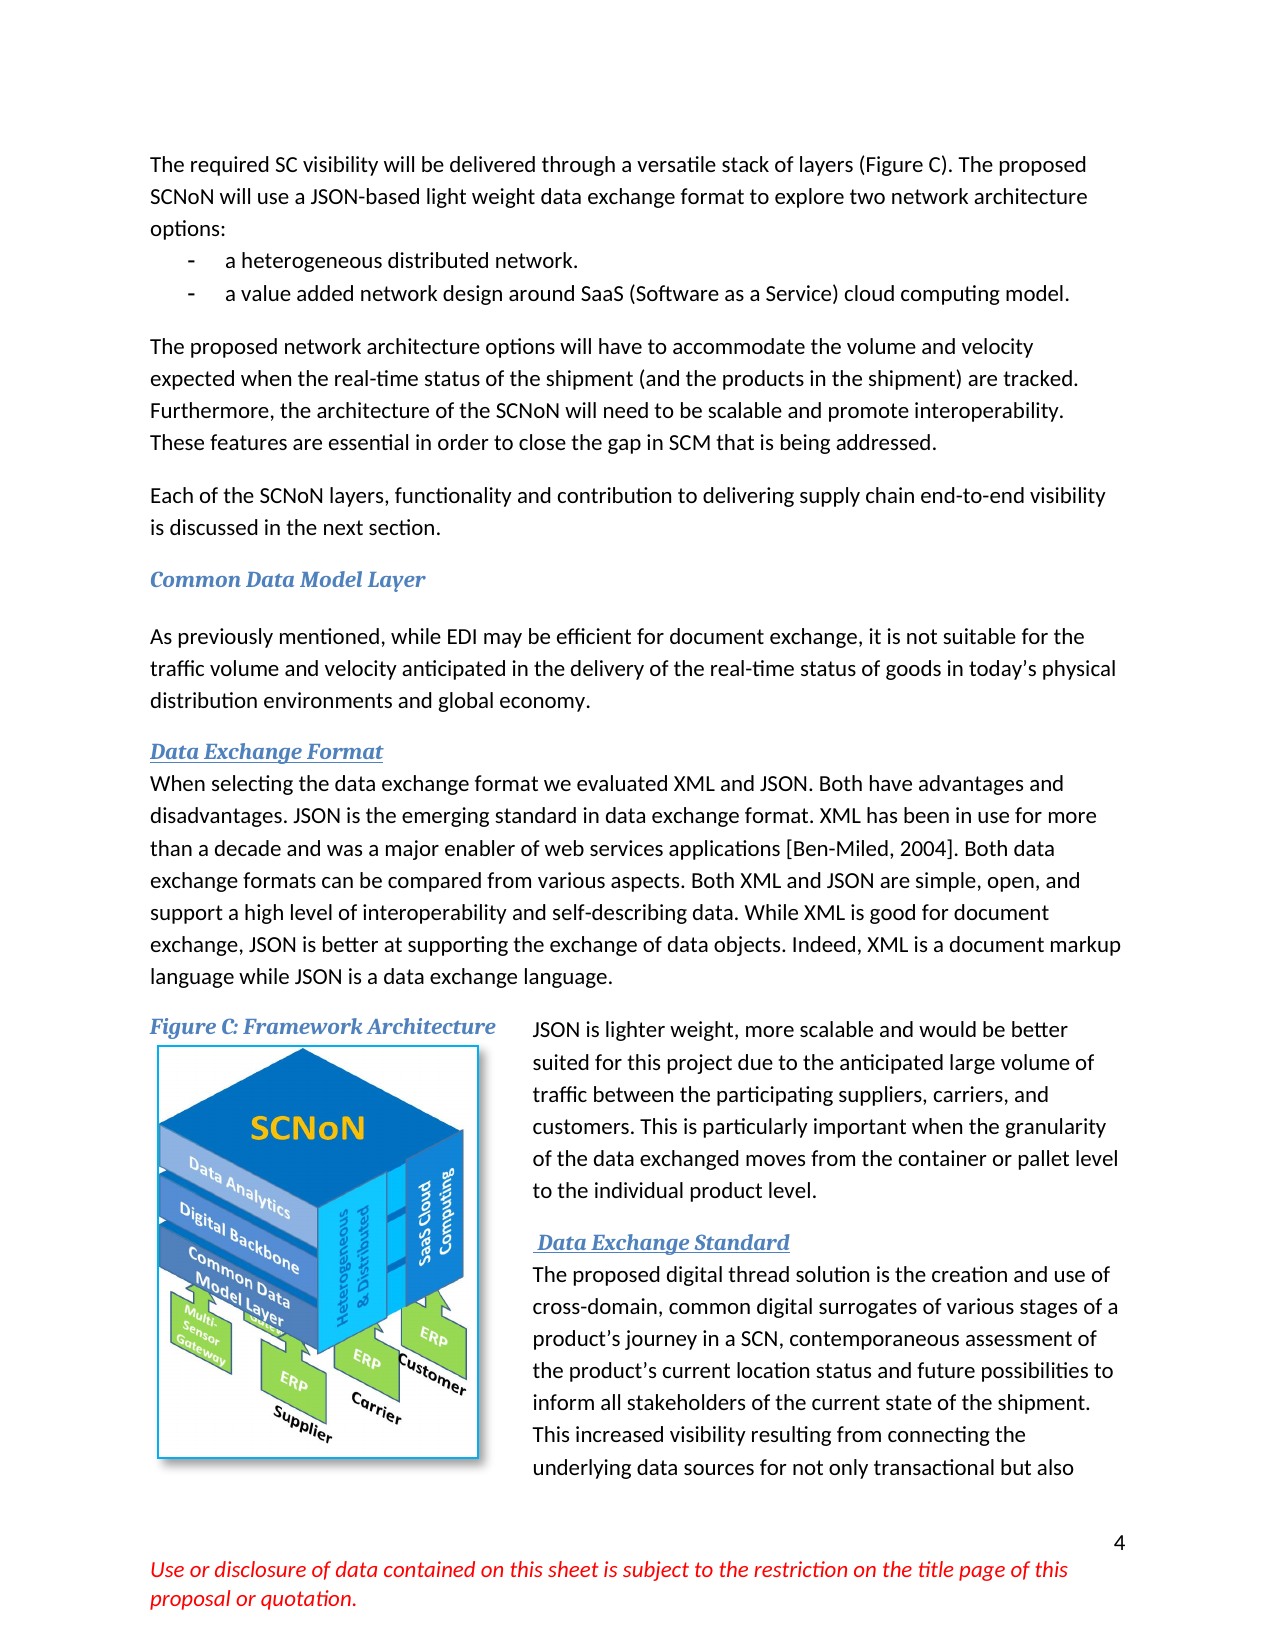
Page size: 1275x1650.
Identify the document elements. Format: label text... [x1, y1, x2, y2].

subtitle Common Data Model Layer [150, 567, 1125, 593]
text Data Exchange Format [150, 739, 1125, 766]
list a value added network design around SaaS (Software as a Service) cloud computing model. [187, 279, 1125, 307]
text As previously mentioned, while EDI may be efficient for document exchange, it is not suitable for the traffic volume and velocity anticipated in the delivery of the real-time status of goods in today’s physical distribution environments and global economy. [150, 622, 1125, 714]
text Data Exchange Standard [514, 1229, 1125, 1256]
text JSON is lighter weight, more scalable and would be better suited for this project due to the anticipated large volume of traffic between the participating suppliers, carriers, and customers. This is particularly important when the granularity of the data exchanged moves from the container or pallet level to the individual product level. [514, 1016, 1125, 1204]
text The required SC visibility will be delivered through a versatile stack of layers (Figure C). The proposed SCNoN will use a JSON-based light weight data exchange format to explore two network architecture options: [150, 150, 1125, 242]
list a heterogeneous distributed network. [187, 247, 1125, 274]
text The proposed network architecture options will have to accommodate the volume and velocity expected when the real-time status of the shipment (and the products in the shipment) are tracked. Furthermore, the architecture of the SCNoN will need to be scalable and promote interoperability. These features are essential in order to close the gap in SCM that is being addressed. [150, 332, 1125, 456]
text When selecting the data exchange format we evaluated XML and JSON. Both have advantages and disadvantages. JSON is the emerging standard in data exchange format. XML has been in use for more than a decade and was a major enabler of web services applications [Ben-Miled, 2004]. Both data exchange formats can be compared from various aspects. Both XML and JSON are simple, open, and support a high level of interoperability and self-describing data. While XML is good for document exchange, JSON is better at supporting the exchange of data objects. Indeed, XML is a document markup language while JSON is a data exchange language. [150, 769, 1125, 991]
picture [160, 1048, 476, 1456]
text Each of the SCNoN layers, functionality and contribution to delivering supply chain end-to-end visibility is discussed in the next section. [150, 481, 1125, 542]
